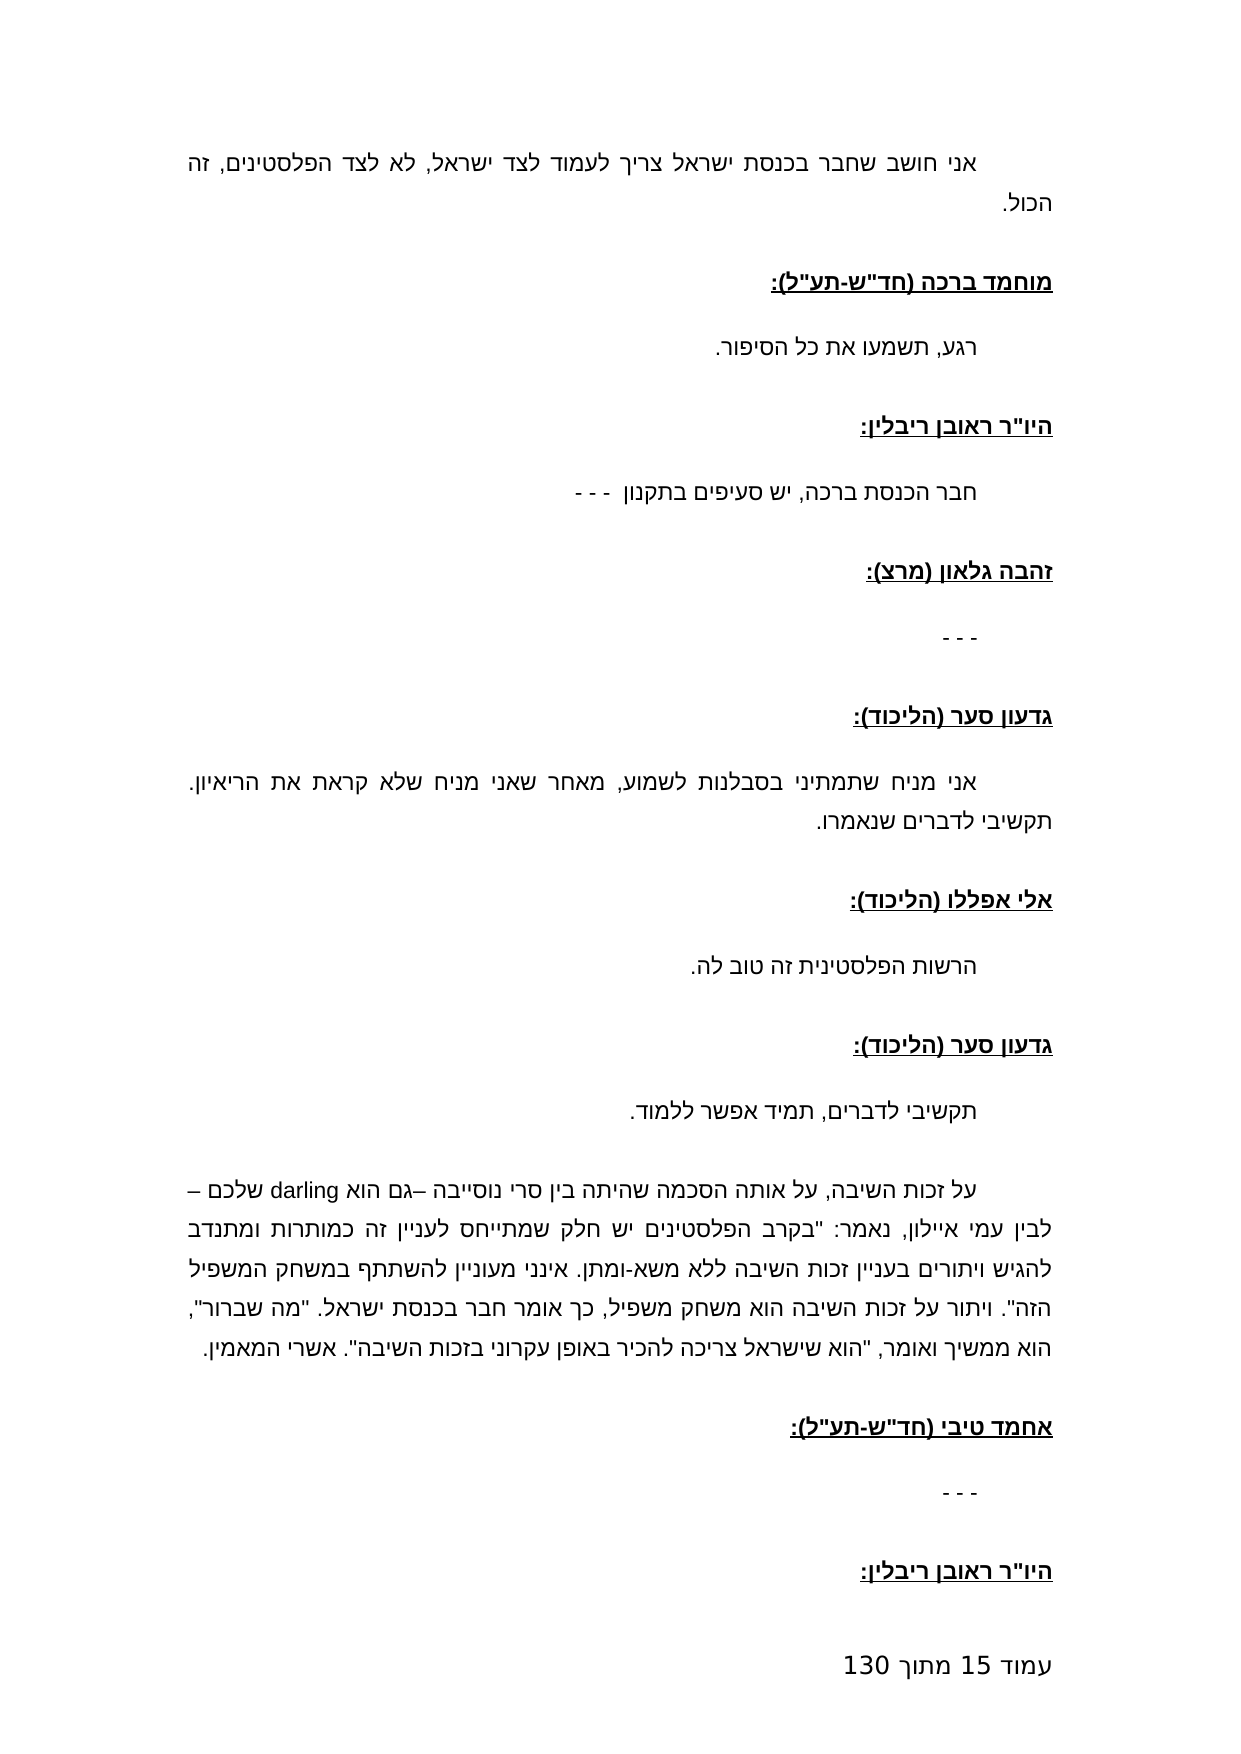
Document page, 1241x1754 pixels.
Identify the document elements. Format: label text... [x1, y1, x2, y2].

text - - - [187, 624, 1053, 650]
text - - - [187, 1479, 1053, 1506]
text היו"ר ראובן ריבלין: [187, 1558, 1053, 1585]
text גדעון סער (הליכוד): [187, 703, 1053, 729]
text זהבה גלאון (מרצ): [187, 558, 1053, 584]
text אחמד טיבי (חד"ש-תע"ל): [187, 1413, 1053, 1440]
text מוחמד ברכה (חד"ש-תע"ל): [187, 268, 1053, 295]
text אלי אפללו (הליכוד): [187, 887, 1053, 913]
text היו"ר ראובן ריבלין: [187, 413, 1053, 439]
text תקשיבי לדברים, תמיד אפשר ללמוד. [187, 1098, 1053, 1124]
text רגע, תשמעו את כל הסיפור. [187, 334, 1053, 361]
text אני חושב שחבר בכנסת ישראל צריך לעמוד לצד ישראל, לא לצד הפלסטינים, זה הכול. [187, 150, 1053, 216]
text הרשות הפלסטינית זה טוב לה. [187, 953, 1053, 979]
text גדעון סער (הליכוד): [187, 1032, 1053, 1058]
text על זכות השיבה, על אותה הסכמה שהיתה בין סרי נוסייבה –גם הוא darling שלכם – לבין עמי איילון, נאמר: "בקרב הפלסטינים יש חלק שמתייחס לעניין זה כמותרות ומתנדב להגיש ויתורים בעניין זכות השיבה ללא משא-ומתן. אינני מעוניין להשתתף במשחק המשפיל הזה". ויתור על זכות השיבה הוא משחק משפיל, כך אומר חבר בכנסת ישראל. "מה שברור", הוא ממשיך ואומר, "הוא שישראל צריכה להכיר באופן עקרוני בזכות השיבה". אשרי המאמין. [187, 1177, 1053, 1361]
text אני מניח שתמתיני בסבלנות לשמוע, מאחר שאני מניח שלא קראת את הריאיון. תקשיבי לדברים שנאמרו. [187, 769, 1053, 834]
text חבר הכנסת ברכה, יש סעיפים בתקנון - - - [187, 479, 1053, 505]
